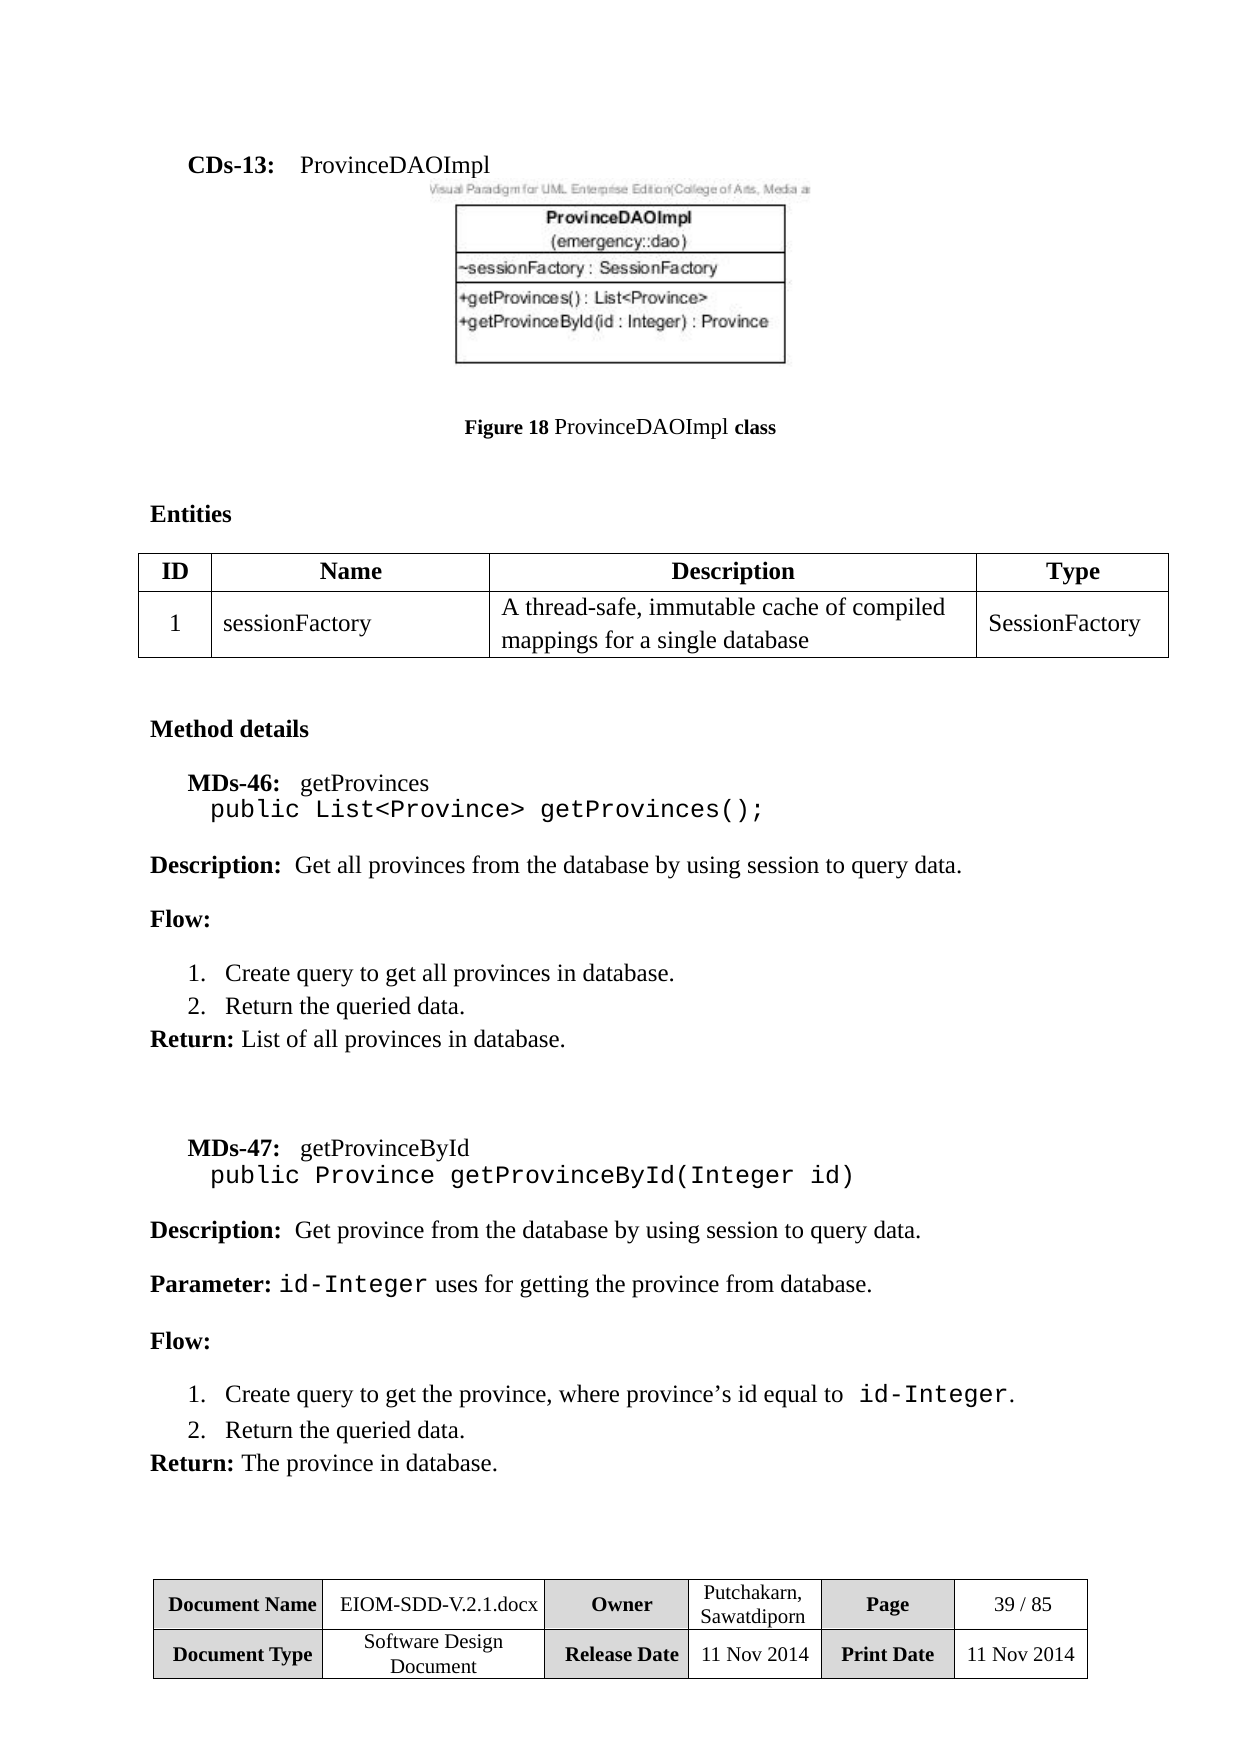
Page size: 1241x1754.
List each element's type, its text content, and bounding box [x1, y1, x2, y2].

text Flow: [150, 1326, 1090, 1354]
list Create query to get the province, where province’s id equal to id-Integer. [150, 1379, 1090, 1410]
text Method details [150, 714, 1090, 743]
text Description: Get province from the database by using session to query data. [150, 1216, 1090, 1244]
table_header ID [139, 554, 211, 591]
text Description: Get all provinces from the database by using session to query data. [150, 850, 1090, 879]
table_cell A thread-safe, immutable cache of compiled mappings for a single database [490, 592, 976, 657]
list ProvinceDAOImpl [187, 150, 1090, 179]
text public Province getProvinceById(Integer id) [150, 1162, 1090, 1191]
text Return: List of all provinces in database. [150, 1024, 1090, 1053]
text Parameter: id-Integer uses for getting the province from database. [150, 1269, 1090, 1300]
list getProvinceById [187, 1133, 1090, 1162]
table_cell SessionFactory [977, 592, 1168, 657]
table_cell sessionFactory [212, 592, 489, 657]
table_cell 1 [139, 592, 211, 657]
table_header Name [212, 554, 489, 591]
text Entities [150, 499, 1090, 528]
list Create query to get all provinces in database. [150, 958, 1090, 987]
text Figure 18 ProvinceDAOImpl class [150, 413, 1090, 439]
text public List<Province> getProvinces(); [150, 797, 1090, 825]
list Return the queried data. [150, 991, 1090, 1019]
list Return the queried data. [150, 1415, 1090, 1444]
table_header Type [977, 554, 1168, 591]
picture [429, 178, 811, 389]
text Flow: [150, 904, 1090, 933]
text Return: The province in database. [150, 1448, 1090, 1477]
table_header Description [490, 554, 976, 591]
list getProvinces [187, 768, 1090, 797]
